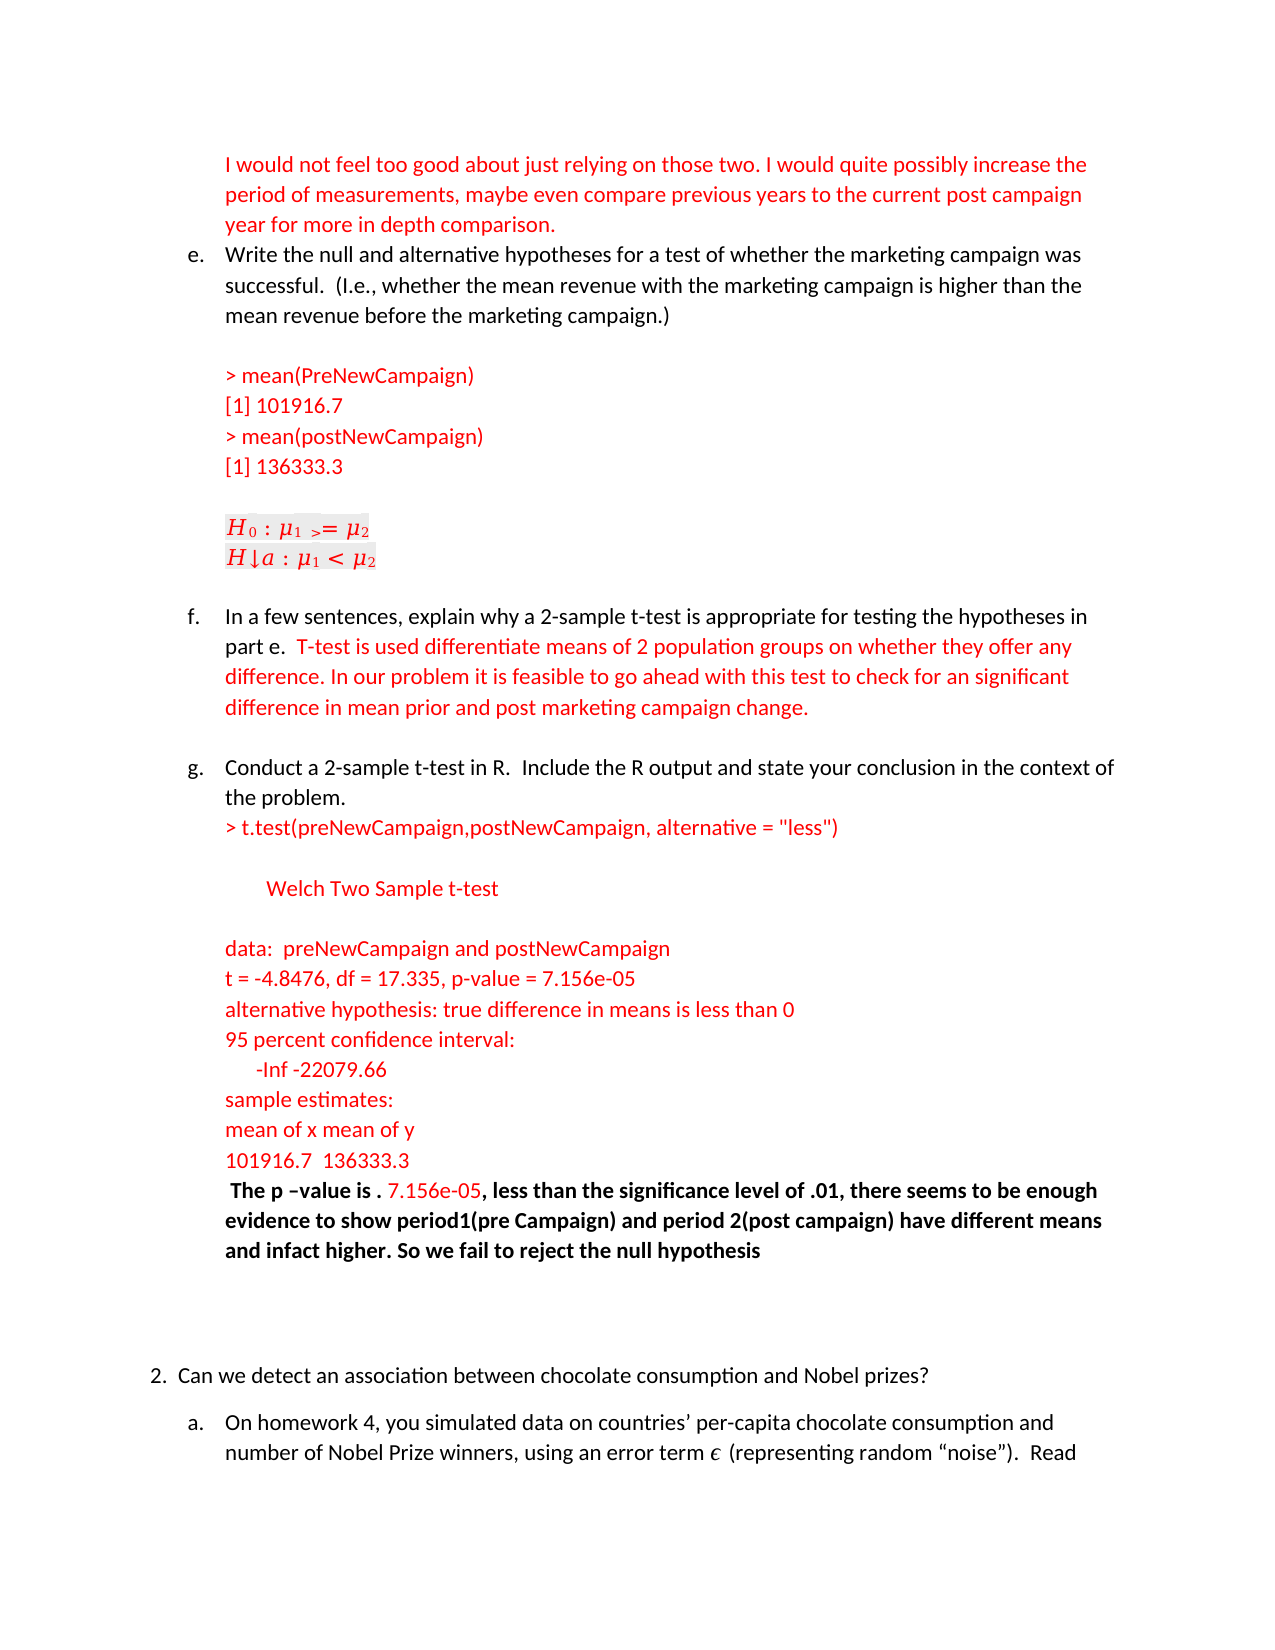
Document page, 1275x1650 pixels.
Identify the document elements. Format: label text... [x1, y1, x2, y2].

list > t.test(preNewCampaign,postNewCampaign, alternative = "less") [225, 813, 1125, 842]
list I would not feel too good about just relying on those two. I would quite possibly increase the period of measurements, maybe even compare previous years to the current post campaign year for more in depth comparison. [225, 150, 1125, 238]
list In a few sentences, explain why a 2-sample t-test is appropriate for testing the hypotheses in part e. T-test is used differentiate means of 2 population groups on whether they offer any difference. In our problem it is feasible to go ahead with this test to check for an significant difference in mean prior and post marketing campaign change. [187, 602, 1125, 721]
list sample estimates: [225, 1085, 1125, 1113]
list alternative hypothesis: true difference in means is less than 0 [225, 995, 1125, 1023]
list Write the null and alternative hypotheses for a test of whether the marketing campaign was successful. (I.e., whether the mean revenue with the marketing campaign is higher than the mean revenue before the marketing campaign.) [187, 241, 1125, 329]
list > mean(postNewCampaign) [225, 422, 1125, 450]
list [1] 136333.3 [225, 452, 1125, 480]
list [1] 101916.7 [225, 392, 1125, 420]
list 𝐻0 : 𝜇1 >= 𝜇2 𝐻↓𝑎 : 𝜇1 < 𝜇2 [225, 512, 1125, 570]
list 101916.7 136333.3 [225, 1146, 1125, 1174]
list Conduct a 2-sample t-test in R. Include the R output and state your conclusion in the context of the problem. [187, 753, 1125, 811]
list data: preNewCampaign and postNewCampaign [225, 934, 1125, 962]
list > mean(PreNewCampaign) [225, 361, 1125, 389]
list -Inf -22079.66 [225, 1055, 1125, 1083]
list t = -4.8476, df = 17.335, p-value = 7.156e-05 [225, 964, 1125, 993]
list Welch Two Sample t-test [225, 874, 1125, 902]
list mean of x mean of y [225, 1116, 1125, 1144]
text 2. Can we detect an association between chocolate consumption and Nobel prizes? [150, 1361, 1125, 1389]
list The p –value is . 7.156e-05, less than the significance level of .01, there seems to be enough evidence to show period1(pre Campaign) and period 2(post campaign) have different means and infact higher. So we fail to reject the null hypothesis [225, 1176, 1125, 1264]
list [187, 1408, 1125, 1466]
list 95 percent confidence interval: [225, 1025, 1125, 1053]
